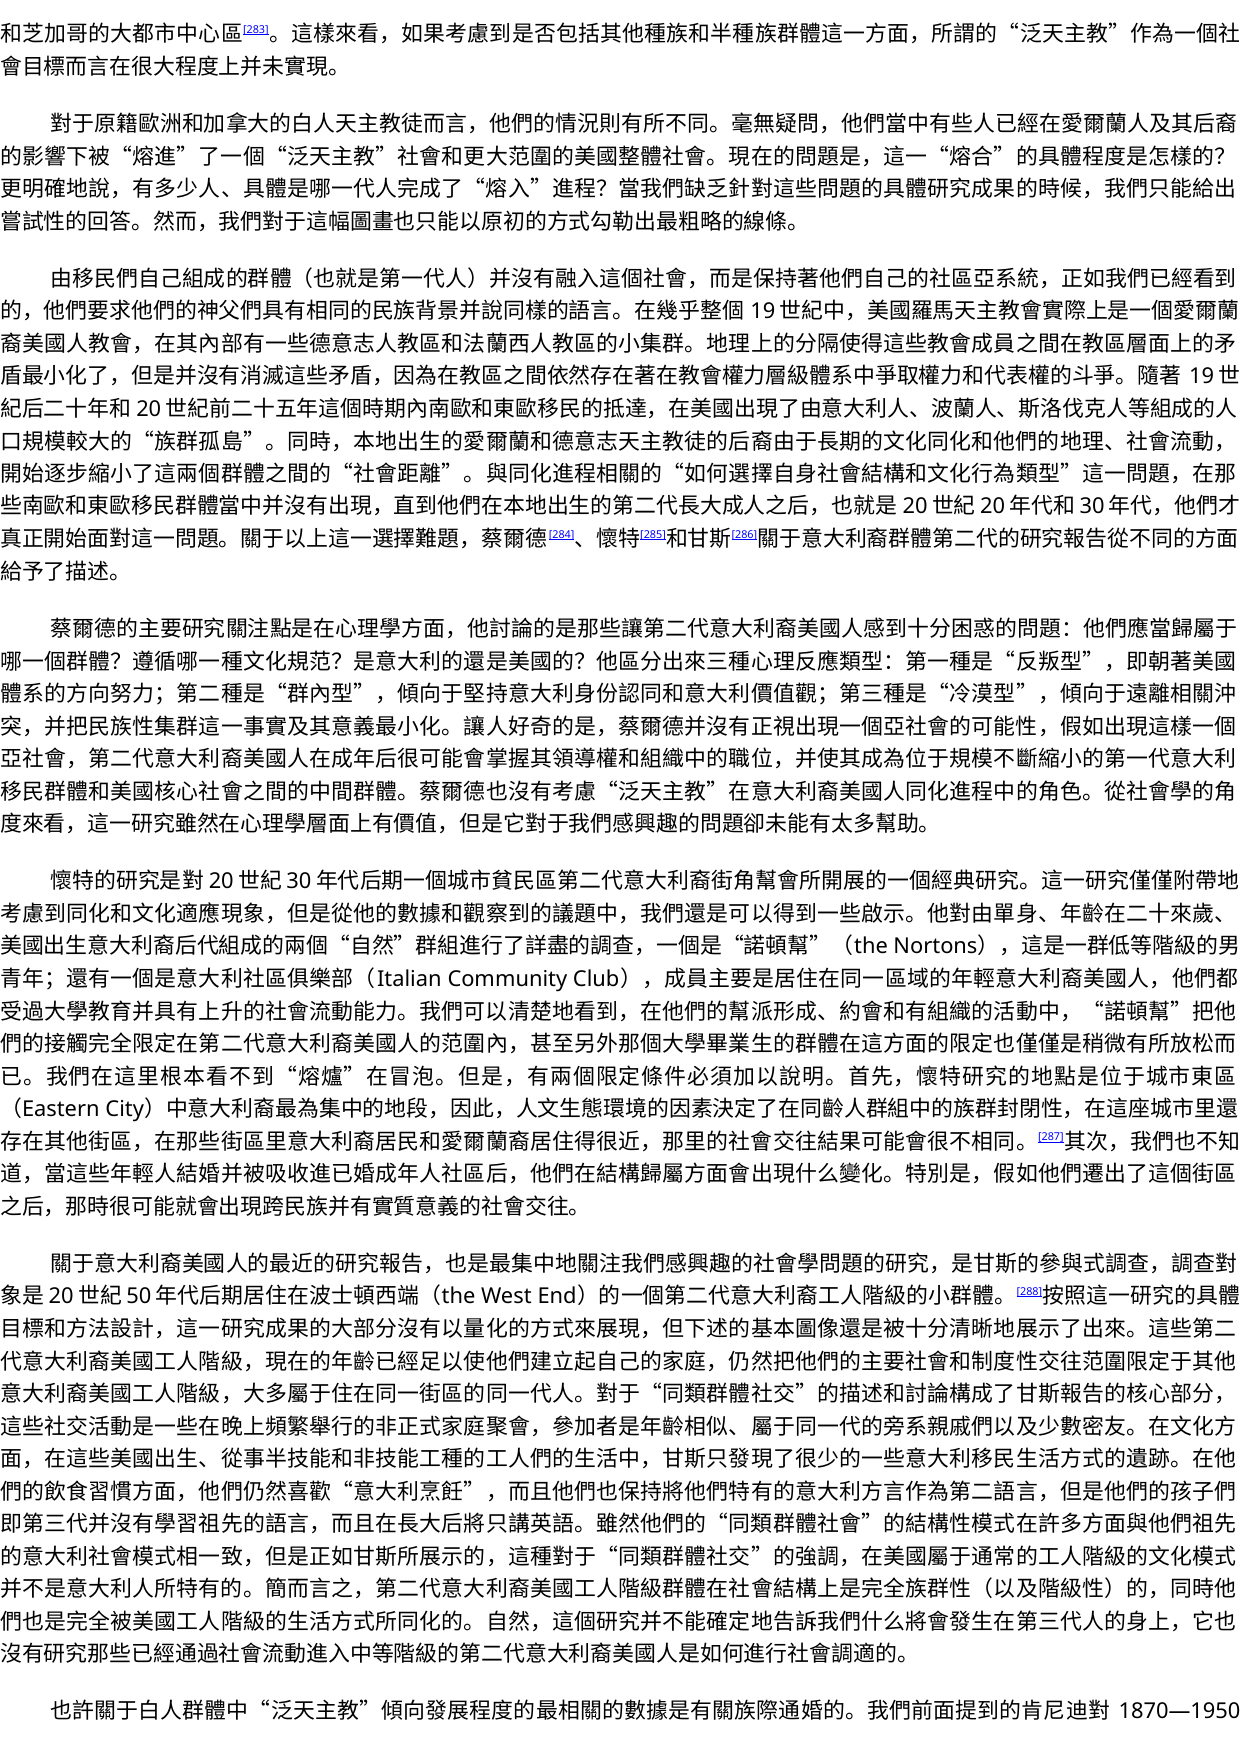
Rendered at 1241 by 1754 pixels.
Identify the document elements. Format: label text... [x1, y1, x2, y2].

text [0, 1693, 1240, 1726]
text 關于意大利裔美國人的最近的研究報告，也是最集中地關注我們感興趣的社會學問題的研究，是甘斯的參與式調查，調查對象是20世紀50年代后期居住在波士頓西端（the West End）的一個第二代意大利裔工人階級的小群體。[288]按照這一研究的具體目標和方法設計，這一研究成果的大部分沒有以量化的方式來展現，但下述的基本圖像還是被十分清晰地展示了出來。這些第二代意大利裔美國工人階級，現在的年齡已經足以使他們建立起自己的家庭，仍然把他們的主要社會和制度性交往范圍限定于其他意大利裔美國工人階級，大多屬于住在同一街區的同一代人。對于“同類群體社交”的描述和討論構成了甘斯報告的核心部分，這些社交活動是一些在晚上頻繁舉行的非正式家庭聚會，參加者是年齡相似、屬于同一代的旁系親戚們以及少數密友。在文化方面，在這些美國出生、從事半技能和非技能工種的工人們的生活中，甘斯只發現了很少的一些意大利移民生活方式的遺跡。在他們的飲食習慣方面，他們仍然喜歡“意大利烹飪”，而且他們也保持將他們特有的意大利方言作為第二語言，但是他們的孩子們即第三代并沒有學習祖先的語言，而且在長大后將只講英語。雖然他們的“同類群體社會”的結構性模式在許多方面與他們祖先的意大利社會模式相一致，但是正如甘斯所展示的，這種對于“同類群體社交”的強調，在美國屬于通常的工人階級的文化模式，并不是意大利人所特有的。簡而言之，第二代意大利裔美國工人階級群體在社會結構上是完全族群性（以及階級性）的，同時他們也是完全被美國工人階級的生活方式所同化的。自然，這個研究并不能確定地告訴我們什么將會發生在第三代人的身上，它也沒有研究那些已經通過社會流動進入中等階級的第二代意大利裔美國人是如何進行社會調適的。 [0, 1246, 1240, 1668]
text 懷特的研究是對20世紀30年代后期一個城市貧民區第二代意大利裔街角幫會所開展的一個經典研究。這一研究僅僅附帶地考慮到同化和文化適應現象，但是從他的數據和觀察到的議題中，我們還是可以得到一些啟示。他對由單身、年齡在二十來歲、美國出生意大利裔后代組成的兩個“自然”群組進行了詳盡的調查，一個是“諾頓幫”（the Nortons），這是一群低等階級的男青年；還有一個是意大利社區俱樂部（Italian Community Club），成員主要是居住在同一區域的年輕意大利裔美國人，他們都受過大學教育并具有上升的社會流動能力。我們可以清楚地看到，在他們的幫派形成、約會和有組織的活動中，“諾頓幫”把他們的接觸完全限定在第二代意大利裔美國人的范圍內，甚至另外那個大學畢業生的群體在這方面的限定也僅僅是稍微有所放松而已。我們在這里根本看不到“熔爐”在冒泡。但是，有兩個限定條件必須加以說明。首先，懷特研究的地點是位于城市東區（Eastern City）中意大利裔最為集中的地段，因此，人文生態環境的因素決定了在同齡人群組中的族群封閉性，在這座城市里還存在其他街區，在那些街區里意大利裔居民和愛爾蘭裔居住得很近，那里的社會交往結果可能會很不相同。[287]其次，我們也不知道，當這些年輕人結婚并被吸收進已婚成年人社區后，他們在結構歸屬方面會出現什么變化。特別是，假如他們遷出了這個街區之后，那時很可能就會出現跨民族并有實質意義的社會交往。 [0, 863, 1240, 1221]
text 由移民們自己組成的群體（也就是第一代人）并沒有融入這個社會，而是保持著他們自己的社區亞系統，正如我們已經看到的，他們要求他們的神父們具有相同的民族背景并說同樣的語言。在幾乎整個19世紀中，美國羅馬天主教會實際上是一個愛爾蘭裔美國人教會，在其內部有一些德意志人教區和法蘭西人教區的小集群。地理上的分隔使得這些教會成員之間在教區層面上的矛盾最小化了，但是并沒有消滅這些矛盾，因為在教區之間依然存在著在教會權力層級體系中爭取權力和代表權的斗爭。隨著19世紀后二十年和20世紀前二十五年這個時期內南歐和東歐移民的抵達，在美國出現了由意大利人、波蘭人、斯洛伐克人等組成的人口規模較大的“族群孤島”。同時，本地出生的愛爾蘭和德意志天主教徒的后裔由于長期的文化同化和他們的地理、社會流動，開始逐步縮小了這兩個群體之間的“社會距離”。與同化進程相關的“如何選擇自身社會結構和文化行為類型”這一問題，在那些南歐和東歐移民群體當中并沒有出現，直到他們在本地出生的第二代長大成人之后，也就是20世紀20年代和30年代，他們才真正開始面對這一問題。關于以上這一選擇難題，蔡爾德[284]、懷特[285]和甘斯[286]關于意大利裔群體第二代的研究報告從不同的方面給予了描述。 [0, 261, 1240, 586]
text 蔡爾德的主要研究關注點是在心理學方面，他討論的是那些讓第二代意大利裔美國人感到十分困惑的問題：他們應當歸屬于哪一個群體？遵循哪一種文化規范？是意大利的還是美國的？他區分出來三種心理反應類型：第一種是“反叛型”，即朝著美國體系的方向努力；第二種是“群內型”，傾向于堅持意大利身份認同和意大利價值觀；第三種是“冷漠型”，傾向于遠離相關沖突，并把民族性集群這一事實及其意義最小化。讓人好奇的是，蔡爾德并沒有正視出現一個亞社會的可能性，假如出現這樣一個亞社會，第二代意大利裔美國人在成年后很可能會掌握其領導權和組織中的職位，并使其成為位于規模不斷縮小的第一代意大利移民群體和美國核心社會之間的中間群體。蔡爾德也沒有考慮“泛天主教”在意大利裔美國人同化進程中的角色。從社會學的角度來看，這一研究雖然在心理學層面上有價值，但是它對于我們感興趣的問題卻未能有太多幫助。 [0, 611, 1240, 838]
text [0, 16, 1240, 81]
text 對于原籍歐洲和加拿大的白人天主教徒而言，他們的情況則有所不同。毫無疑問，他們當中有些人已經在愛爾蘭人及其后裔的影響下被“熔進”了一個“泛天主教”社會和更大范圍的美國整體社會。現在的問題是，這一“熔合”的具體程度是怎樣的？更明確地說，有多少人、具體是哪一代人完成了“熔入”進程？當我們缺乏針對這些問題的具體研究成果的時候，我們只能給出嘗試性的回答。然而，我們對于這幅圖畫也只能以原初的方式勾勒出最粗略的線條。 [0, 106, 1240, 236]
